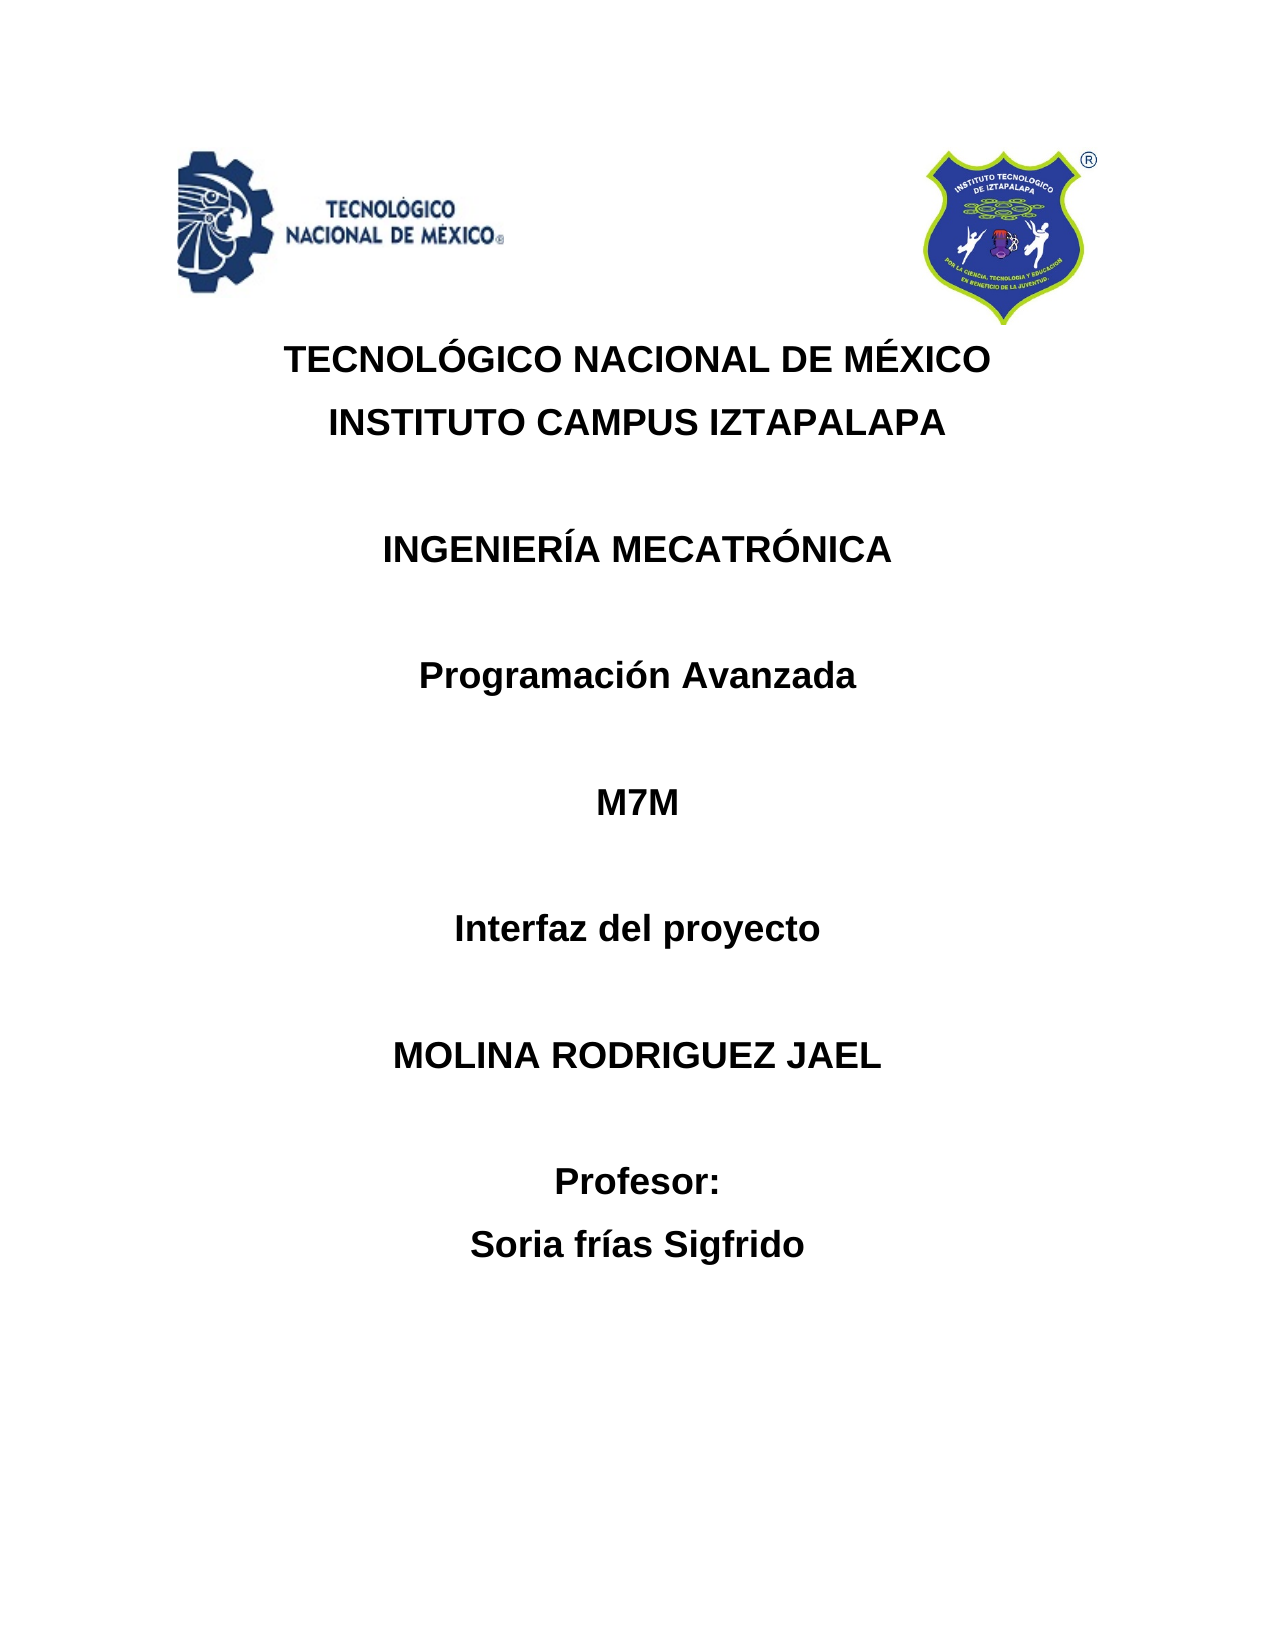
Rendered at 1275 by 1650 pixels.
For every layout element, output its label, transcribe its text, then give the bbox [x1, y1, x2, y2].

text Programación Avanzada [177, 653, 1098, 697]
text Interfaz del proyecto [177, 906, 1098, 949]
text M7M [177, 780, 1098, 823]
picture [177, 147, 504, 298]
text Profesor: [177, 1159, 1098, 1202]
picture [920, 147, 1098, 325]
text MOLINA RODRIGUEZ JAEL [177, 1033, 1098, 1076]
text TECNOLÓGICO NACIONAL DE MÉXICO [177, 337, 1098, 380]
text Soria frías Sigfrido [177, 1222, 1098, 1266]
text INGENIERÍA MECATRÓNICA [177, 527, 1098, 570]
text INSTITUTO CAMPUS IZTAPALAPA [177, 401, 1098, 444]
